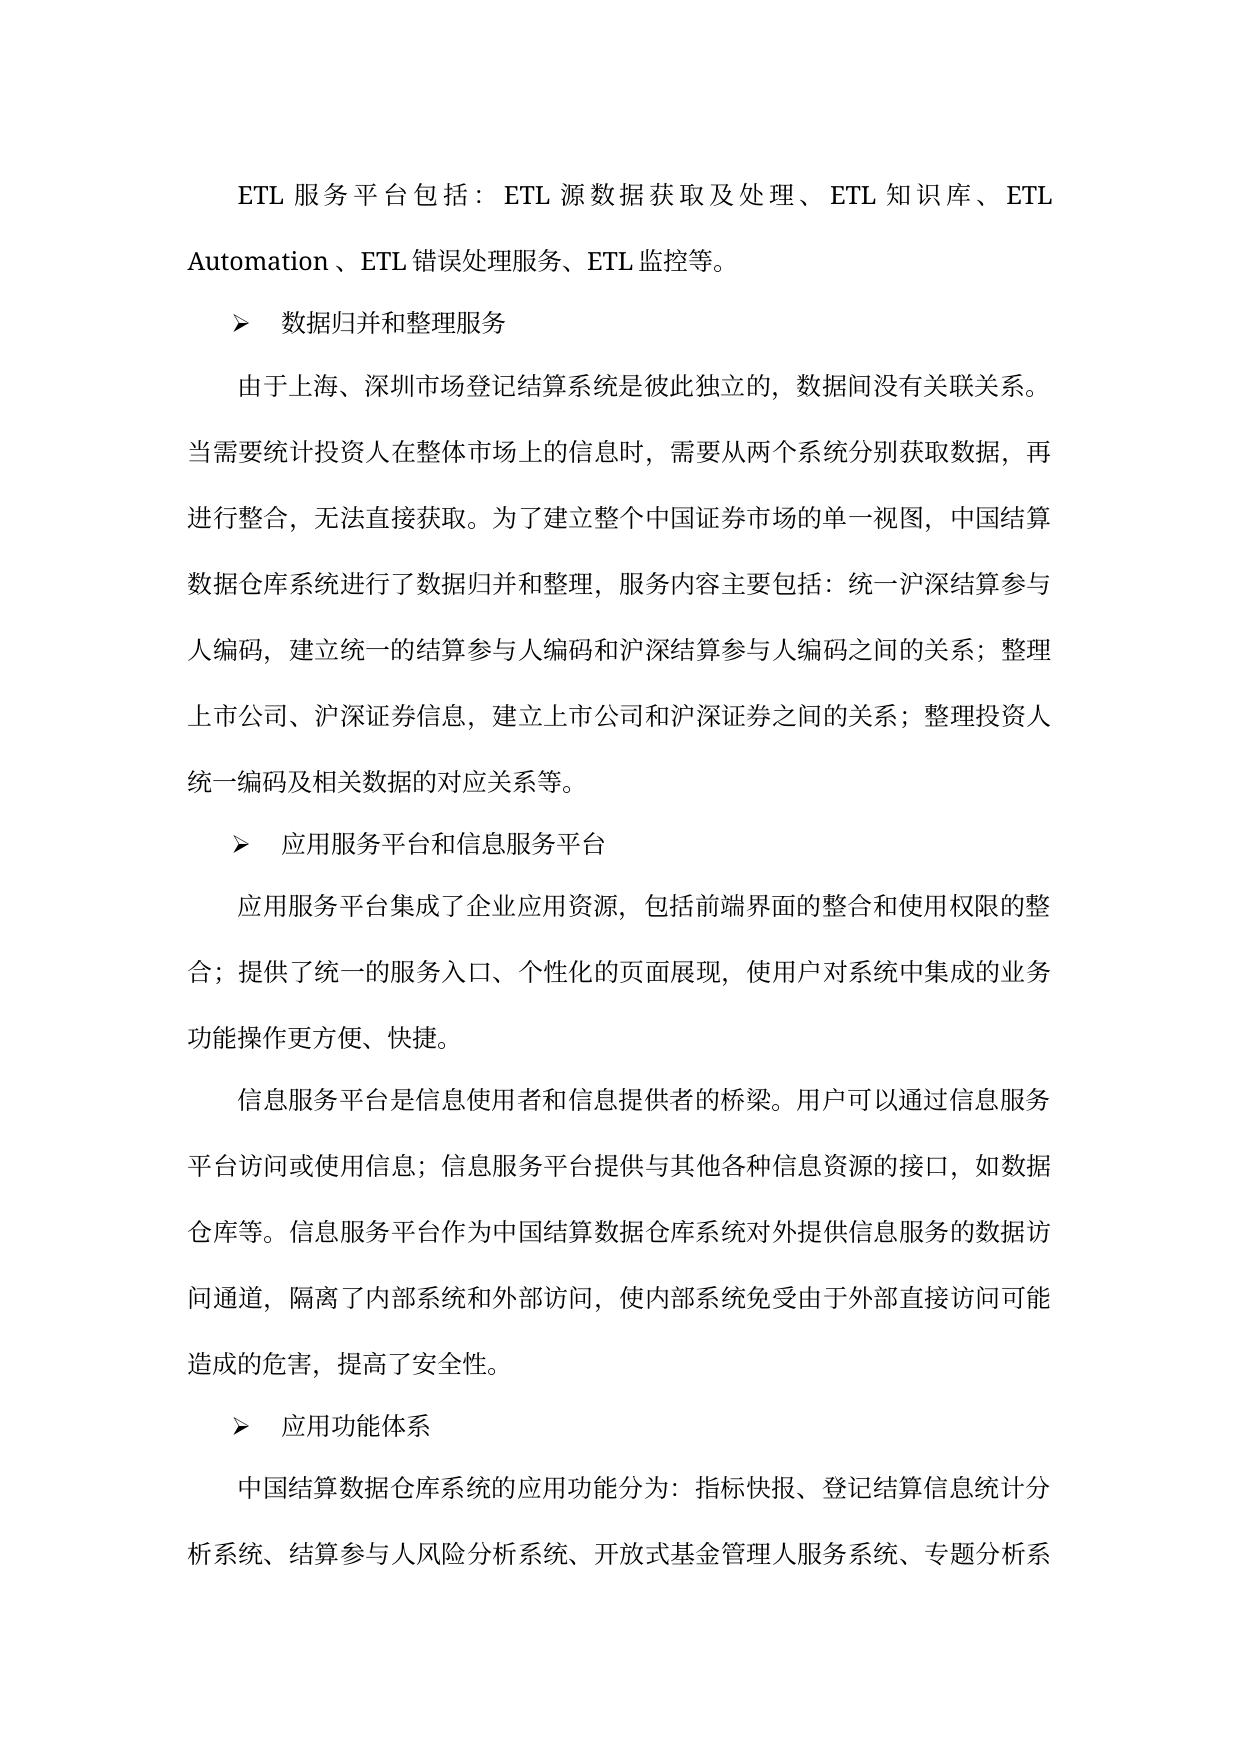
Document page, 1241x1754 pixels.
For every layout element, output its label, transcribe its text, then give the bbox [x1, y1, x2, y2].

list 应用功能体系 [231, 1402, 1053, 1447]
text 信息服务平台是信息使用者和信息提供者的桥梁。用户可以通过信息服务平台访问或使用信息；信息服务平台提供与其他各种信息资源的接口，如数据仓库等。信息服务平台作为中国结算数据仓库系统对外提供信息服务的数据访问通道，隔离了内部系统和外部访问，使内部系统免受由于外部直接访问可能造成的危害，提高了安全性。 [187, 1076, 1053, 1384]
text 应用服务平台集成了企业应用资源，包括前端界面的整合和使用权限的整合；提供了统一的服务入口、个性化的页面展现，使用户对系统中集成的业务功能操作更方便、快捷。 [187, 882, 1053, 1058]
text ETL服务平台包括：ETL源数据获取及处理、ETL知识库、ETL Automation 、ETL错误处理服务、ETL监控等。 [187, 172, 1053, 282]
list 应用服务平台和信息服务平台 [231, 820, 1053, 864]
text 由于上海、深圳市场登记结算系统是彼此独立的，数据间没有关联关系。当需要统计投资人在整体市场上的信息时，需要从两个系统分别获取数据，再进行整合，无法直接获取。为了建立整个中国证券市场的单一视图，中国结算数据仓库系统进行了数据归并和整理，服务内容主要包括：统一沪深结算参与人编码，建立统一的结算参与人编码和沪深结算参与人编码之间的关系；整理上市公司、沪深证券信息，建立上市公司和沪深证券之间的关系；整理投资人统一编码及相关数据的对应关系等。 [187, 362, 1053, 802]
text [187, 1464, 1053, 1574]
list 数据归并和整理服务 [231, 300, 1053, 344]
